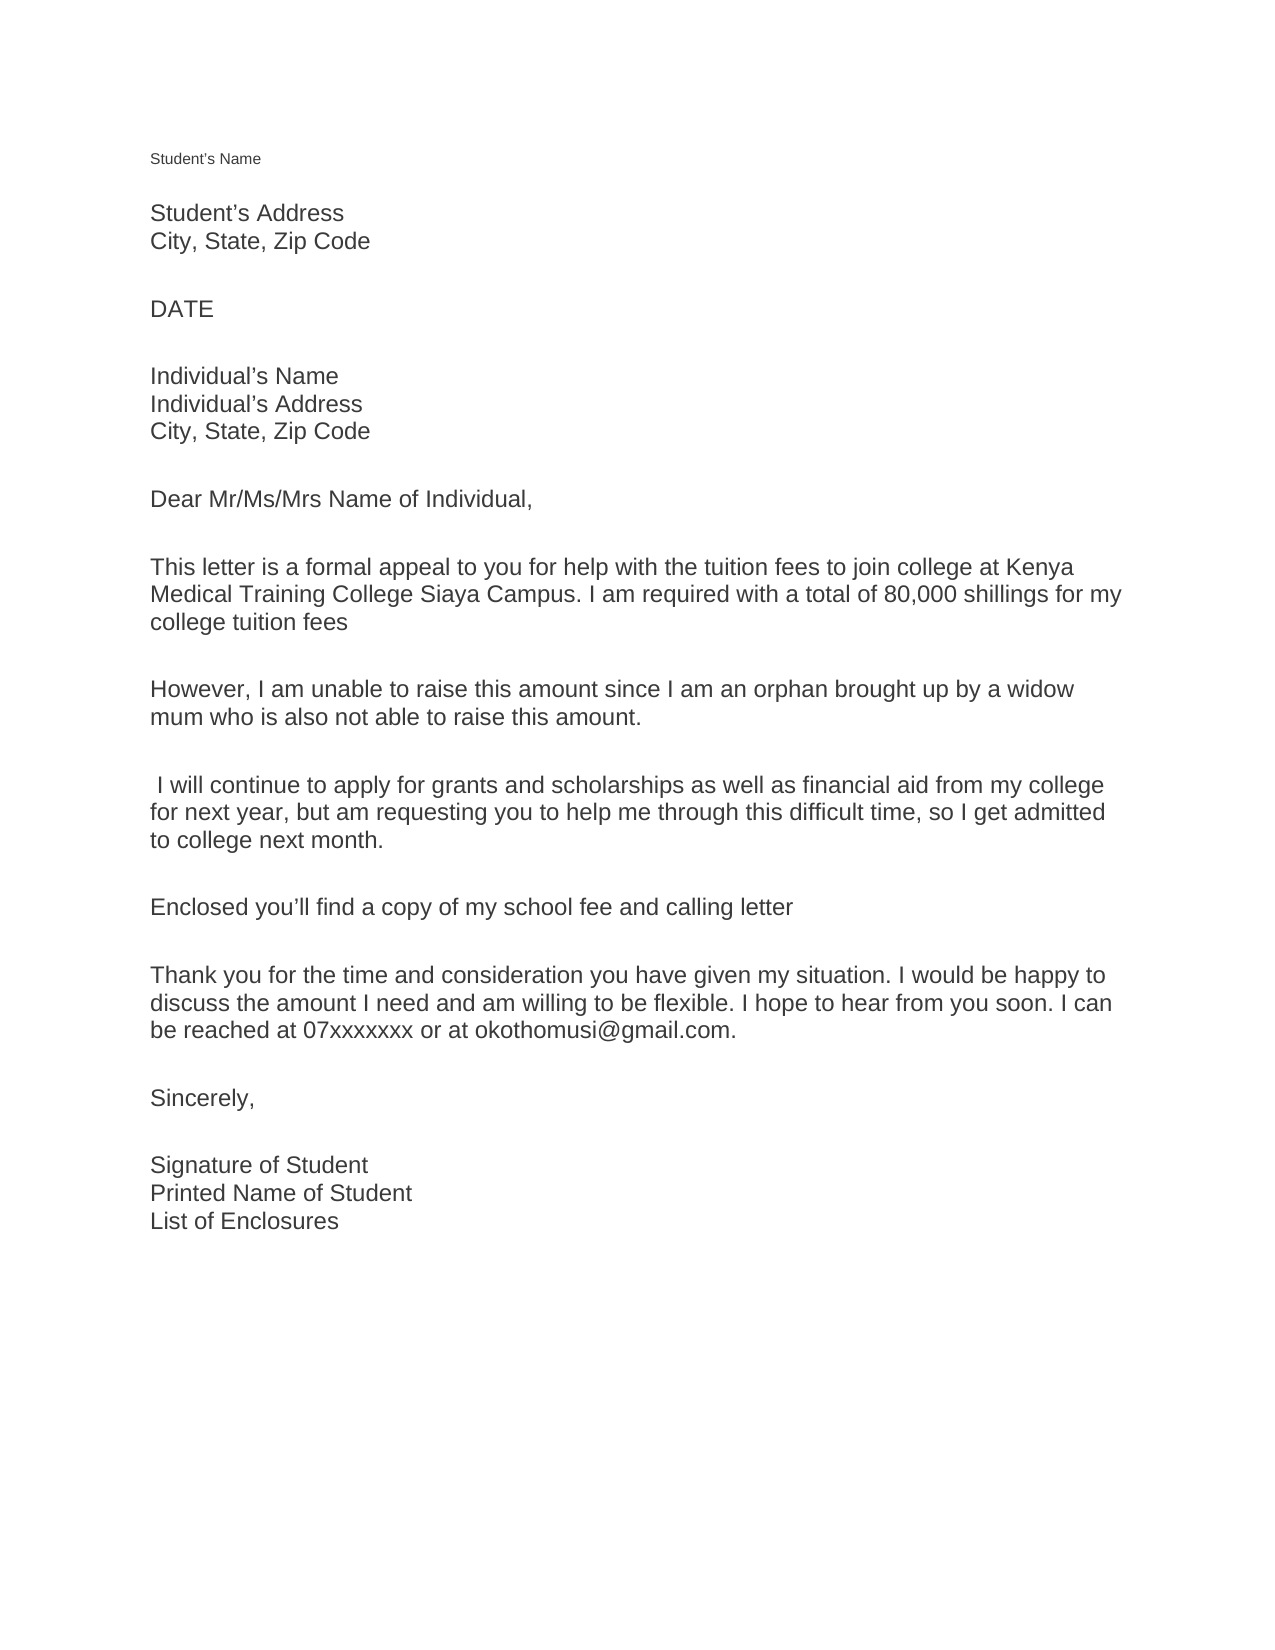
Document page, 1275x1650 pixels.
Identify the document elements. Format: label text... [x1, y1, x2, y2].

text Individual’s Name Individual’s Address City, State, Zip Code [150, 362, 1125, 445]
text Dear Mr/Ms/Mrs Name of Individual, [150, 485, 1125, 512]
text Sincerely, [150, 1084, 1125, 1111]
text Student’s Name [150, 150, 1125, 168]
text Student’s Address City, State, Zip Code [150, 199, 1125, 254]
text Signature of Student Printed Name of Student List of Enclosures [150, 1151, 1125, 1234]
text DATE [150, 294, 1125, 322]
text Enclosed you’ll find a copy of my school fee and calling letter [150, 893, 1125, 921]
text Thank you for the time and consideration you have given my situation. I would be happy to discuss the amount I need and am willing to be flexible. I hope to hear from you soon. I can be reached at 07xxxxxxx or at okothomusi@gmail.com. [150, 961, 1125, 1044]
text I will continue to apply for grants and scholarships as well as financial aid from my college for next year, but am requesting you to help me through this difficult time, so I get admitted to college next month. [150, 771, 1125, 853]
text However, I am unable to raise this amount since I am an orphan brought up by a widow mum who is also not able to raise this amount. [150, 675, 1125, 731]
text This letter is a formal appeal to you for help with the tuition fees to join college at Kenya Medical Training College Siaya Campus. I am required with a total of 80,000 shillings for my college tuition fees [150, 552, 1125, 635]
